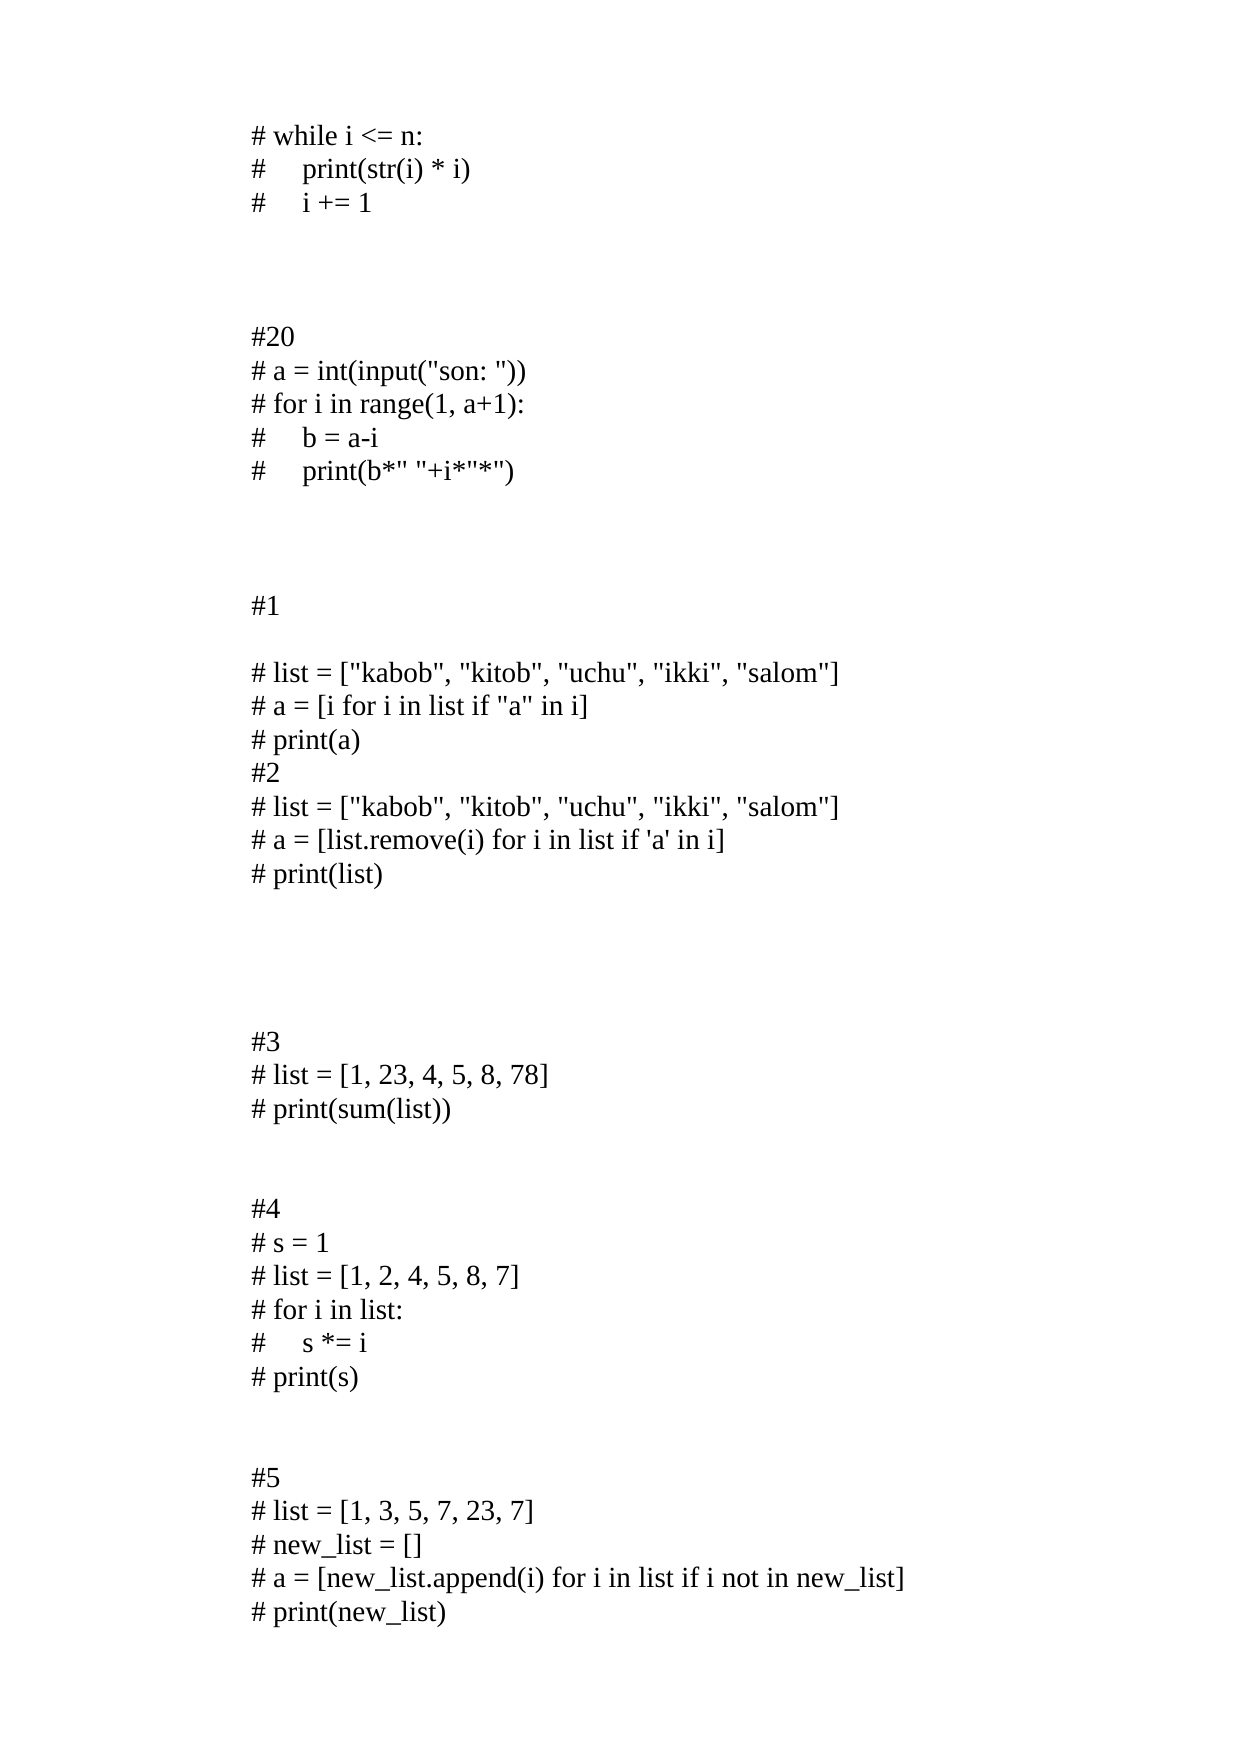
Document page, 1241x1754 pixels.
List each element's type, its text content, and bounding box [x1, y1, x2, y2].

text # print(b*" "+i*"*") [177, 453, 1152, 487]
text # a = [new_list.append(i) for i in list if i not in new_list] [177, 1560, 1152, 1594]
text #1 [177, 588, 1152, 621]
text # print(sum(list)) [177, 1091, 1152, 1124]
text #5 [177, 1460, 1152, 1493]
text # print(new_list) [177, 1594, 1152, 1627]
text #4 [177, 1191, 1152, 1225]
text # list = ["kabob", "kitob", "uchu", "ikki", "salom"] [177, 655, 1152, 688]
text # list = [1, 23, 4, 5, 8, 78] [177, 1057, 1152, 1091]
text # print(a) [177, 722, 1152, 755]
text # list = [1, 3, 5, 7, 23, 7] [177, 1493, 1152, 1527]
text # print(list) [177, 856, 1152, 889]
text # b = a-i [177, 420, 1152, 453]
text #2 [177, 755, 1152, 789]
text # list = ["kabob", "kitob", "uchu", "ikki", "salom"] [177, 789, 1152, 822]
text # a = [i for i in list if "a" in i] [177, 688, 1152, 722]
text # a = [list.remove(i) for i in list if 'a' in i] [177, 822, 1152, 856]
text # print(s) [177, 1359, 1152, 1393]
text # new_list = [] [177, 1527, 1152, 1560]
text # while i <= n: [177, 118, 1152, 152]
text # print(str(i) * i) [177, 152, 1152, 185]
text # list = [1, 2, 4, 5, 8, 7] [177, 1258, 1152, 1292]
text # i += 1 [177, 185, 1152, 219]
text # for i in range(1, a+1): [177, 386, 1152, 420]
text # s *= i [177, 1326, 1152, 1359]
text # for i in list: [177, 1292, 1152, 1326]
text # s = 1 [177, 1225, 1152, 1258]
text #3 [177, 1024, 1152, 1057]
text #20 [177, 319, 1152, 353]
text # a = int(input("son: ")) [177, 353, 1152, 386]
